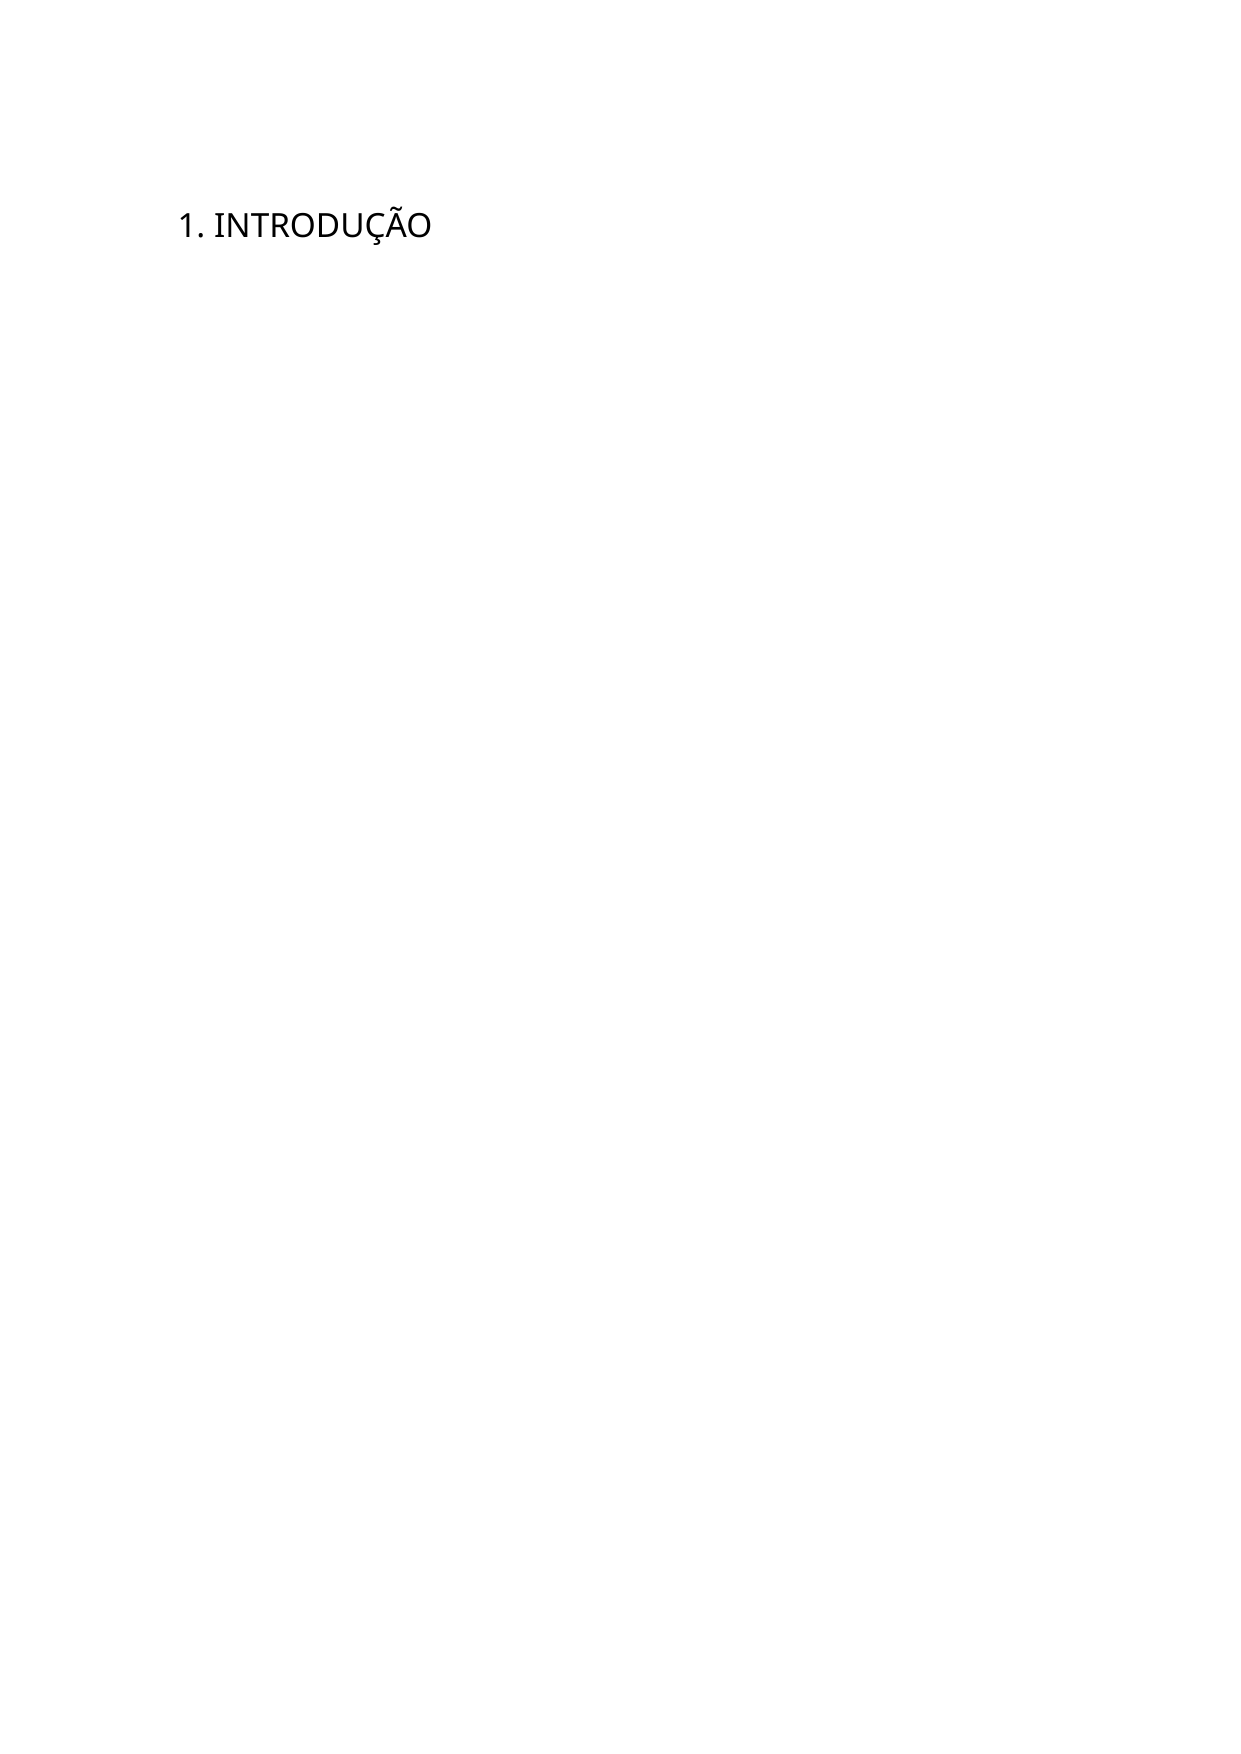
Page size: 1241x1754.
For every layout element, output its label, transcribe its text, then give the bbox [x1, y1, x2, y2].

subtitle 1. INTRODUÇÃO [177, 202, 1122, 248]
